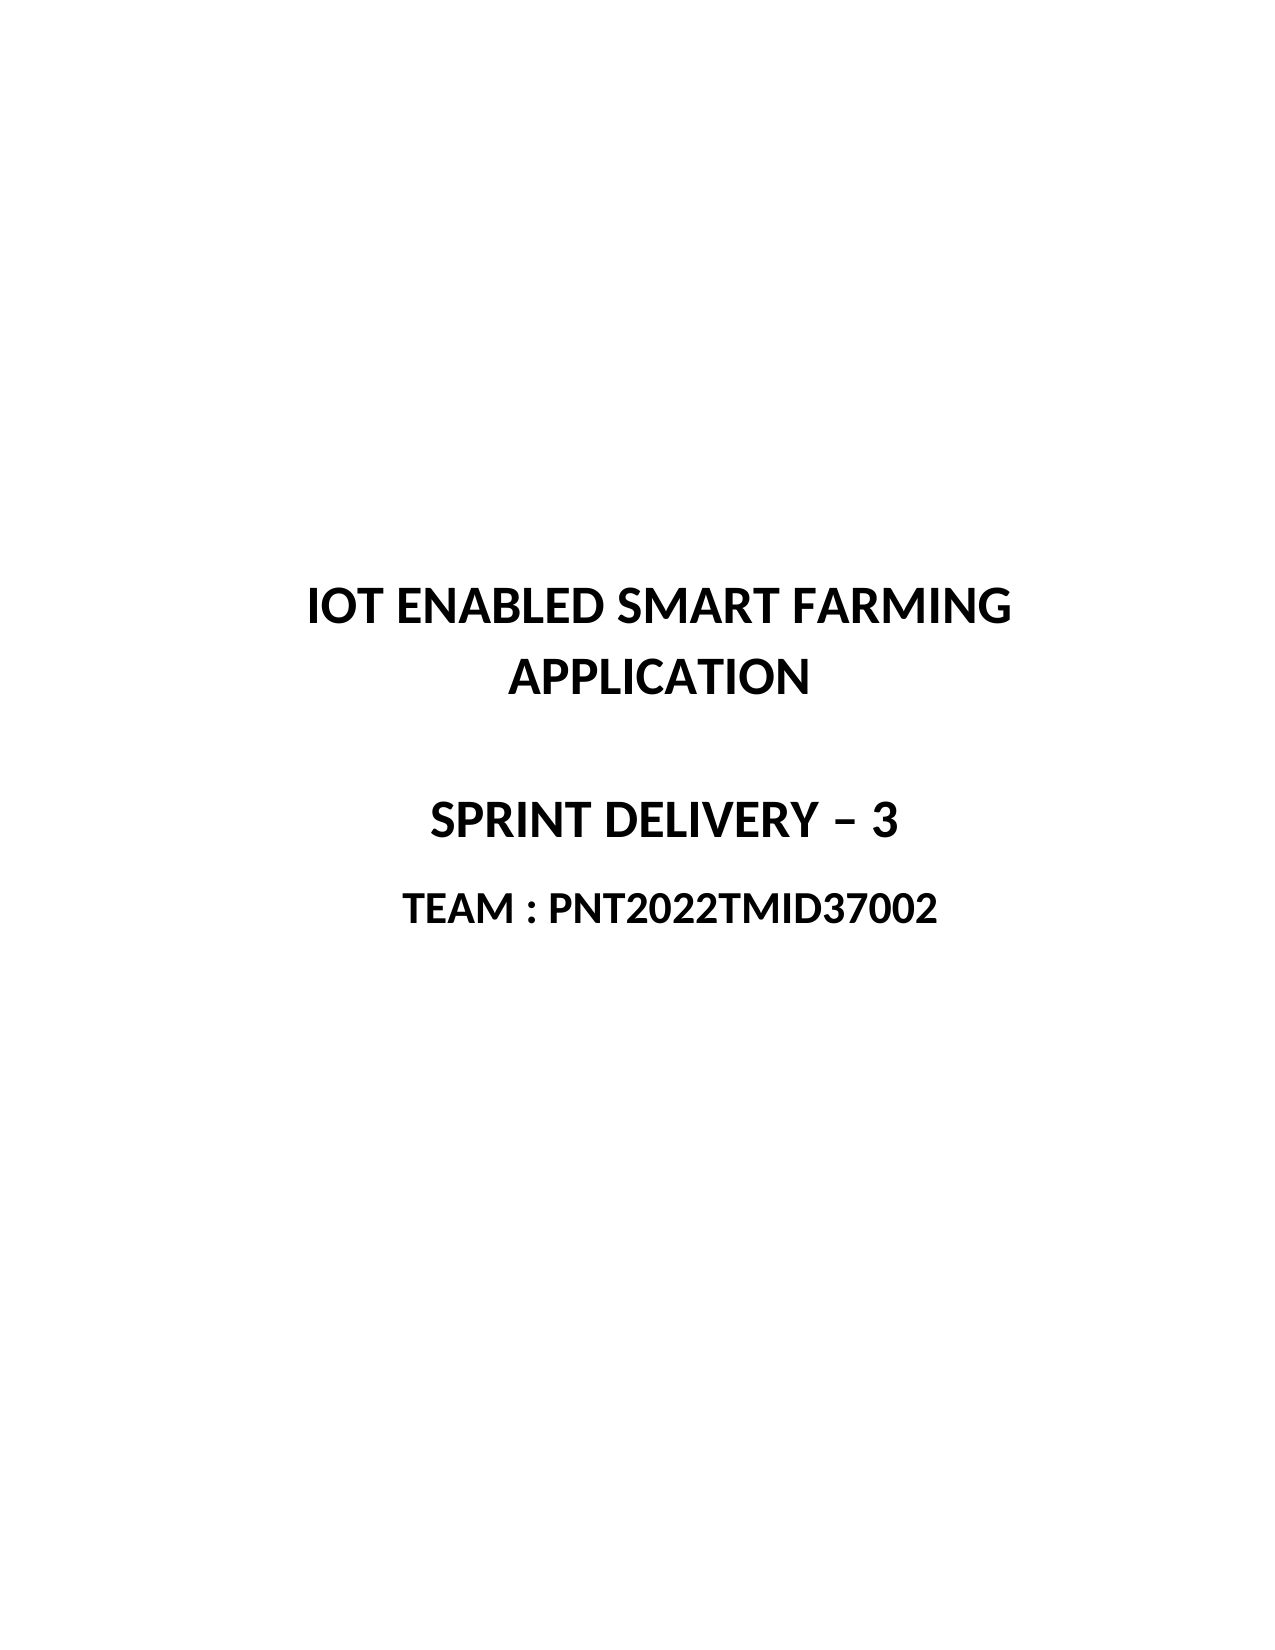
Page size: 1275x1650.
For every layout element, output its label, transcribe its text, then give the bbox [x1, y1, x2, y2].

text TEAM : PNT2022TMID37002 [84, 879, 1237, 934]
title SPRINT DELIVERY – 3 [303, 784, 1025, 851]
title IOT ENABLED SMART FARMING APPLICATION [303, 570, 1016, 708]
